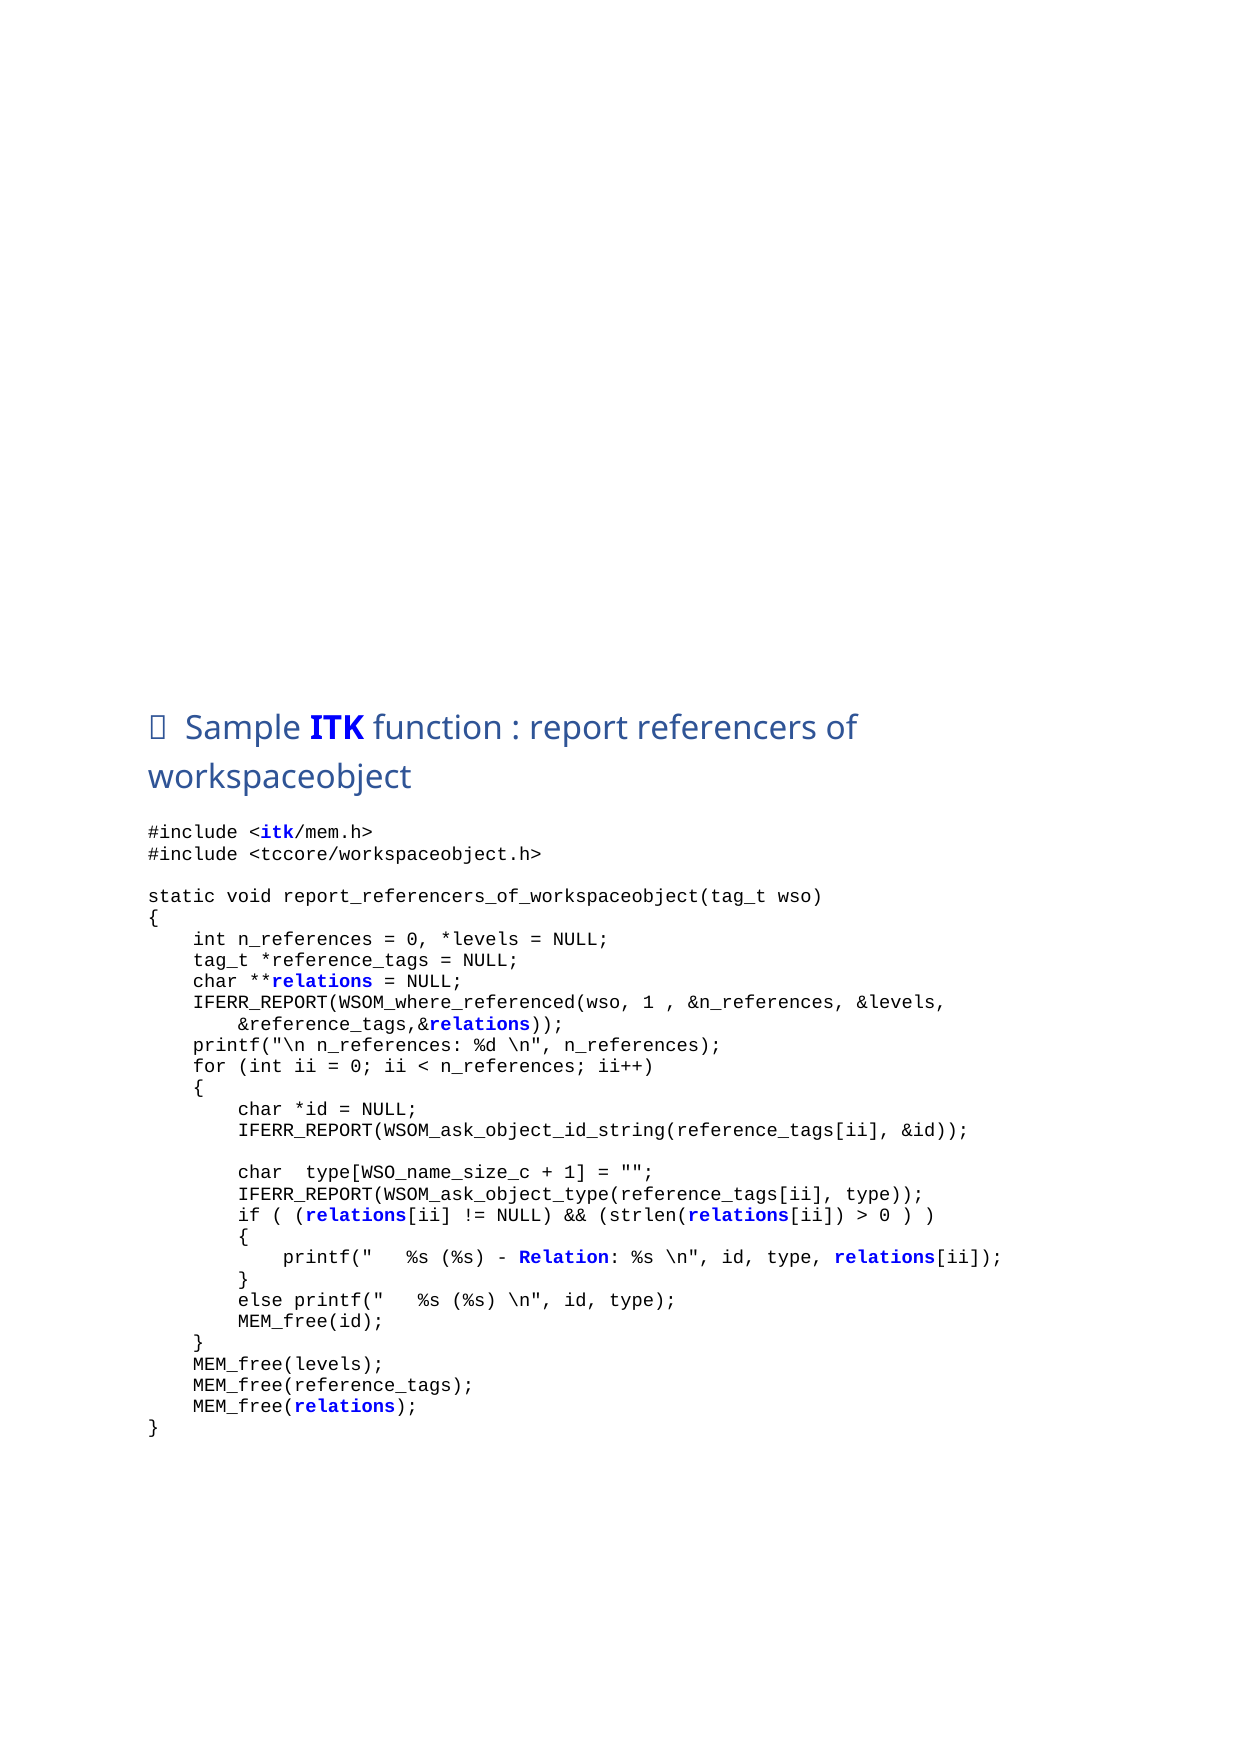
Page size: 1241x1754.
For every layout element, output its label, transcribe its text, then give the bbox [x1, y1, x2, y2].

text { [148, 1227, 1093, 1248]
text MEM_free(reference_tags); [148, 1376, 1093, 1397]
text MEM_free(relations); [148, 1397, 1093, 1418]
text char **relations = NULL; [148, 972, 1093, 993]
text MEM_free(levels); [148, 1354, 1093, 1376]
text #include <itk/mem.h> [148, 823, 1093, 844]
text char *id = NULL; [148, 1099, 1093, 1121]
text } [148, 1269, 1093, 1291]
text printf(" %s (%s) - Relation: %s \n", id, type, relations[ii]); [148, 1248, 1093, 1269]
text { [148, 908, 1093, 929]
text if ( (relations[ii] != NULL) && (strlen(relations[ii]) > 0 ) ) [148, 1206, 1093, 1227]
text for (int ii = 0; ii < n_references; ii++) [148, 1057, 1093, 1078]
text int n_references = 0, *levels = NULL; [148, 929, 1093, 951]
text } [148, 1333, 1093, 1354]
text MEM_free(id); [148, 1312, 1093, 1333]
text char type[WSO_name_size_c + 1] = ""; [148, 1163, 1093, 1184]
text else printf(" %s (%s) \n", id, type); [148, 1291, 1093, 1312]
text IFERR_REPORT(WSOM_ask_object_id_string(reference_tags[ii], &id)); [148, 1121, 1093, 1142]
text &reference_tags,&relations)); [148, 1014, 1093, 1036]
text printf("\n n_references: %d \n", n_references); [148, 1036, 1093, 1057]
text IFERR_REPORT(WSOM_where_referenced(wso, 1 , &n_references, &levels, [148, 993, 1093, 1014]
text #include <tccore/workspaceobject.h> [148, 844, 1093, 866]
text static void report_referencers_of_workspaceobject(tag_t wso) [148, 887, 1093, 908]
subtitle  Sample ITK function : report referencers of workspaceobject [148, 704, 1093, 798]
text } [148, 1418, 1093, 1439]
text IFERR_REPORT(WSOM_ask_object_type(reference_tags[ii], type)); [148, 1184, 1093, 1206]
text { [148, 1078, 1093, 1099]
text tag_t *reference_tags = NULL; [148, 951, 1093, 972]
